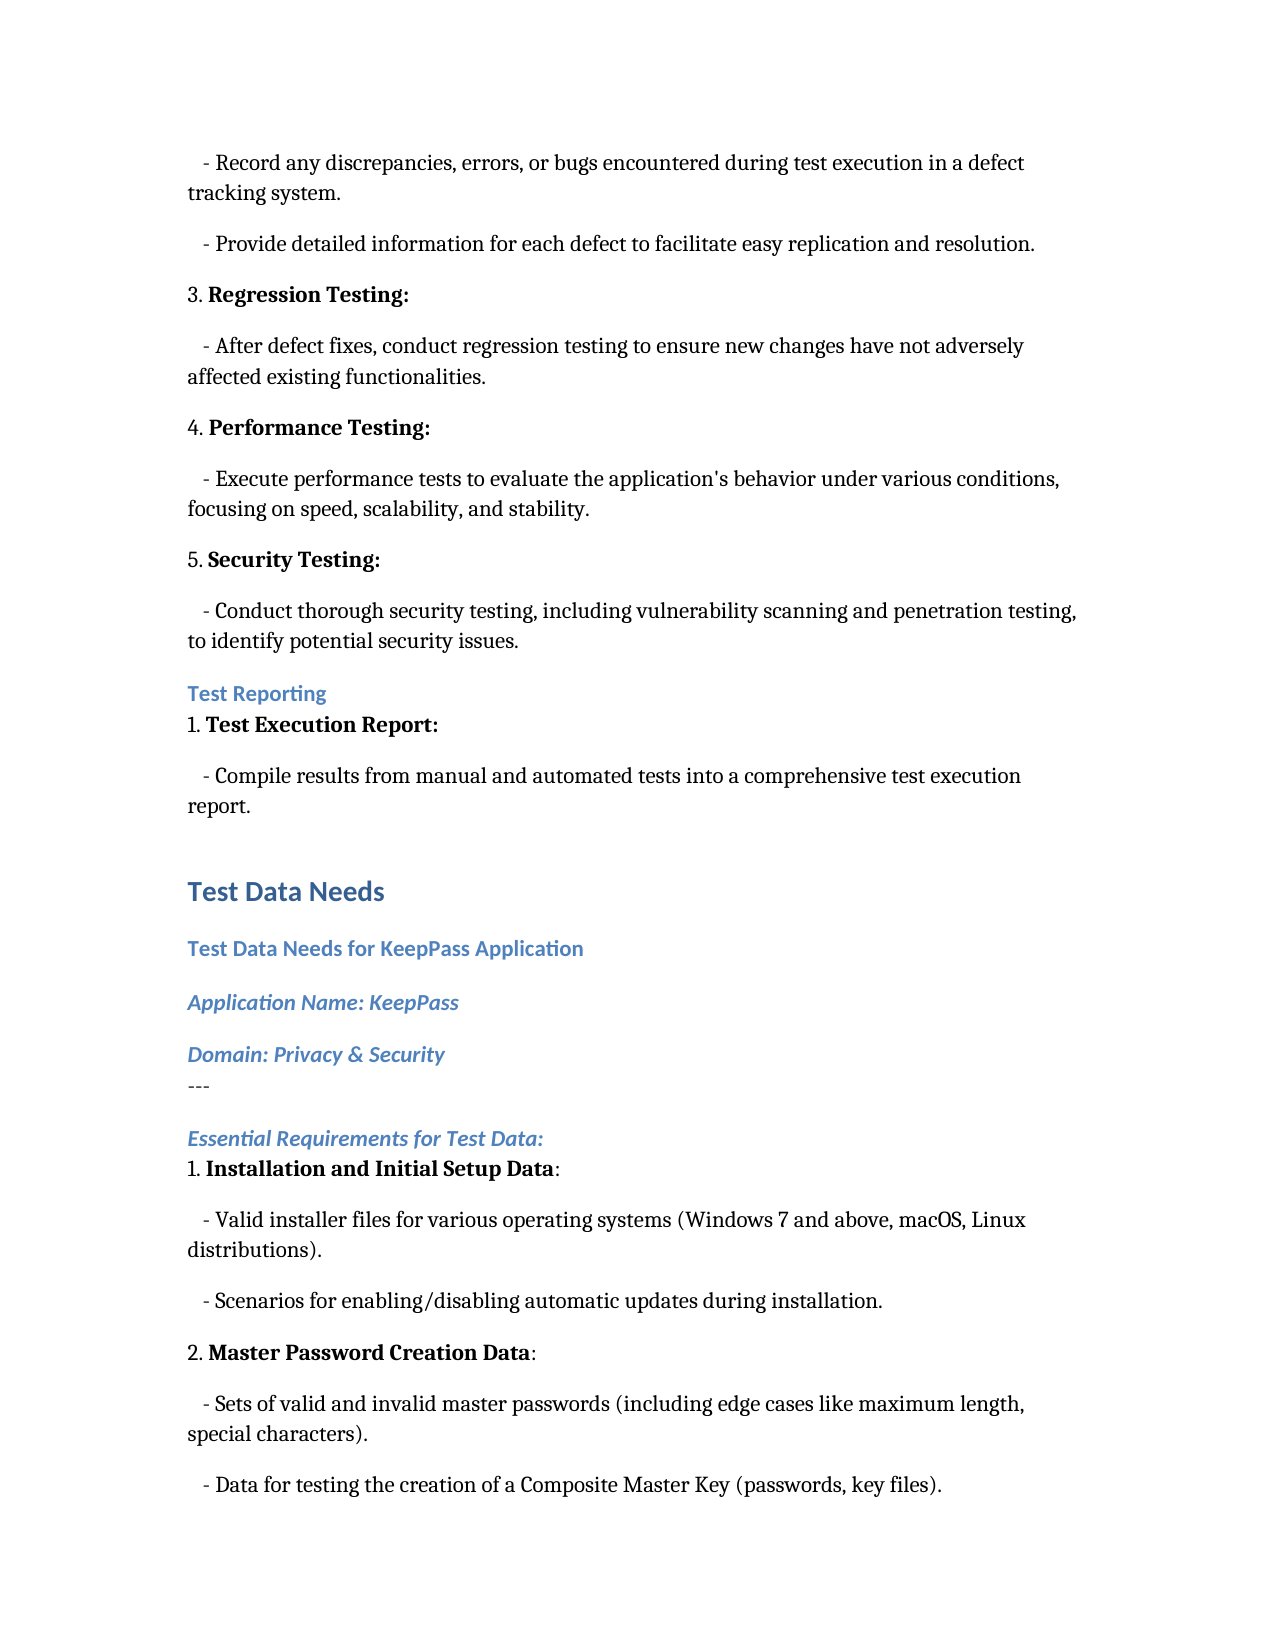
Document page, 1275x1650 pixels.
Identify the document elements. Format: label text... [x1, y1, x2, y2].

text 4. Performance Testing: [187, 414, 1087, 441]
subtitle Test Data Needs [187, 873, 1087, 908]
text - Conduct thorough security testing, including vulnerability scanning and penetration testing, to identify potential security issues. [187, 598, 1087, 654]
text - Scenarios for enabling/disabling automatic updates during installation. [187, 1288, 1087, 1315]
text 5. Security Testing: [187, 547, 1087, 573]
subtitle Essential Requirements for Test Data: [187, 1124, 1087, 1152]
text 3. Regression Testing: [187, 282, 1087, 309]
text - Execute performance tests to evaluate the application's behavior under various conditions, focusing on speed, scalability, and stability. [187, 466, 1087, 522]
text - Provide detailed information for each defect to facilitate easy replication and resolution. [187, 231, 1087, 258]
text --- [187, 1073, 1087, 1099]
text 2. Master Password Creation Data: [187, 1339, 1087, 1366]
subtitle Domain: Privacy & Security [187, 1041, 1087, 1069]
text - Compile results from manual and automated tests into a comprehensive test execution report. [187, 762, 1087, 819]
text - Valid installer files for various operating systems (Windows 7 and above, macOS, Linux distributions). [187, 1207, 1087, 1264]
subtitle Test Reporting [187, 679, 1087, 707]
text - Sets of valid and invalid master passwords (including edge cases like maximum length, special characters). [187, 1390, 1087, 1447]
text - Data for testing the creation of a Composite Master Key (passwords, key files). [187, 1472, 1087, 1498]
text - After defect fixes, conduct regression testing to ensure new changes have not adversely affected existing functionalities. [187, 333, 1087, 390]
text 1. Installation and Initial Setup Data: [187, 1156, 1087, 1182]
text 1. Test Execution Report: [187, 711, 1087, 738]
subtitle Application Name: KeepPass [187, 988, 1087, 1016]
subtitle Test Data Needs for KeepPass Application [187, 934, 1087, 963]
text - Record any discrepancies, errors, or bugs encountered during test execution in a defect tracking system. [187, 150, 1087, 207]
